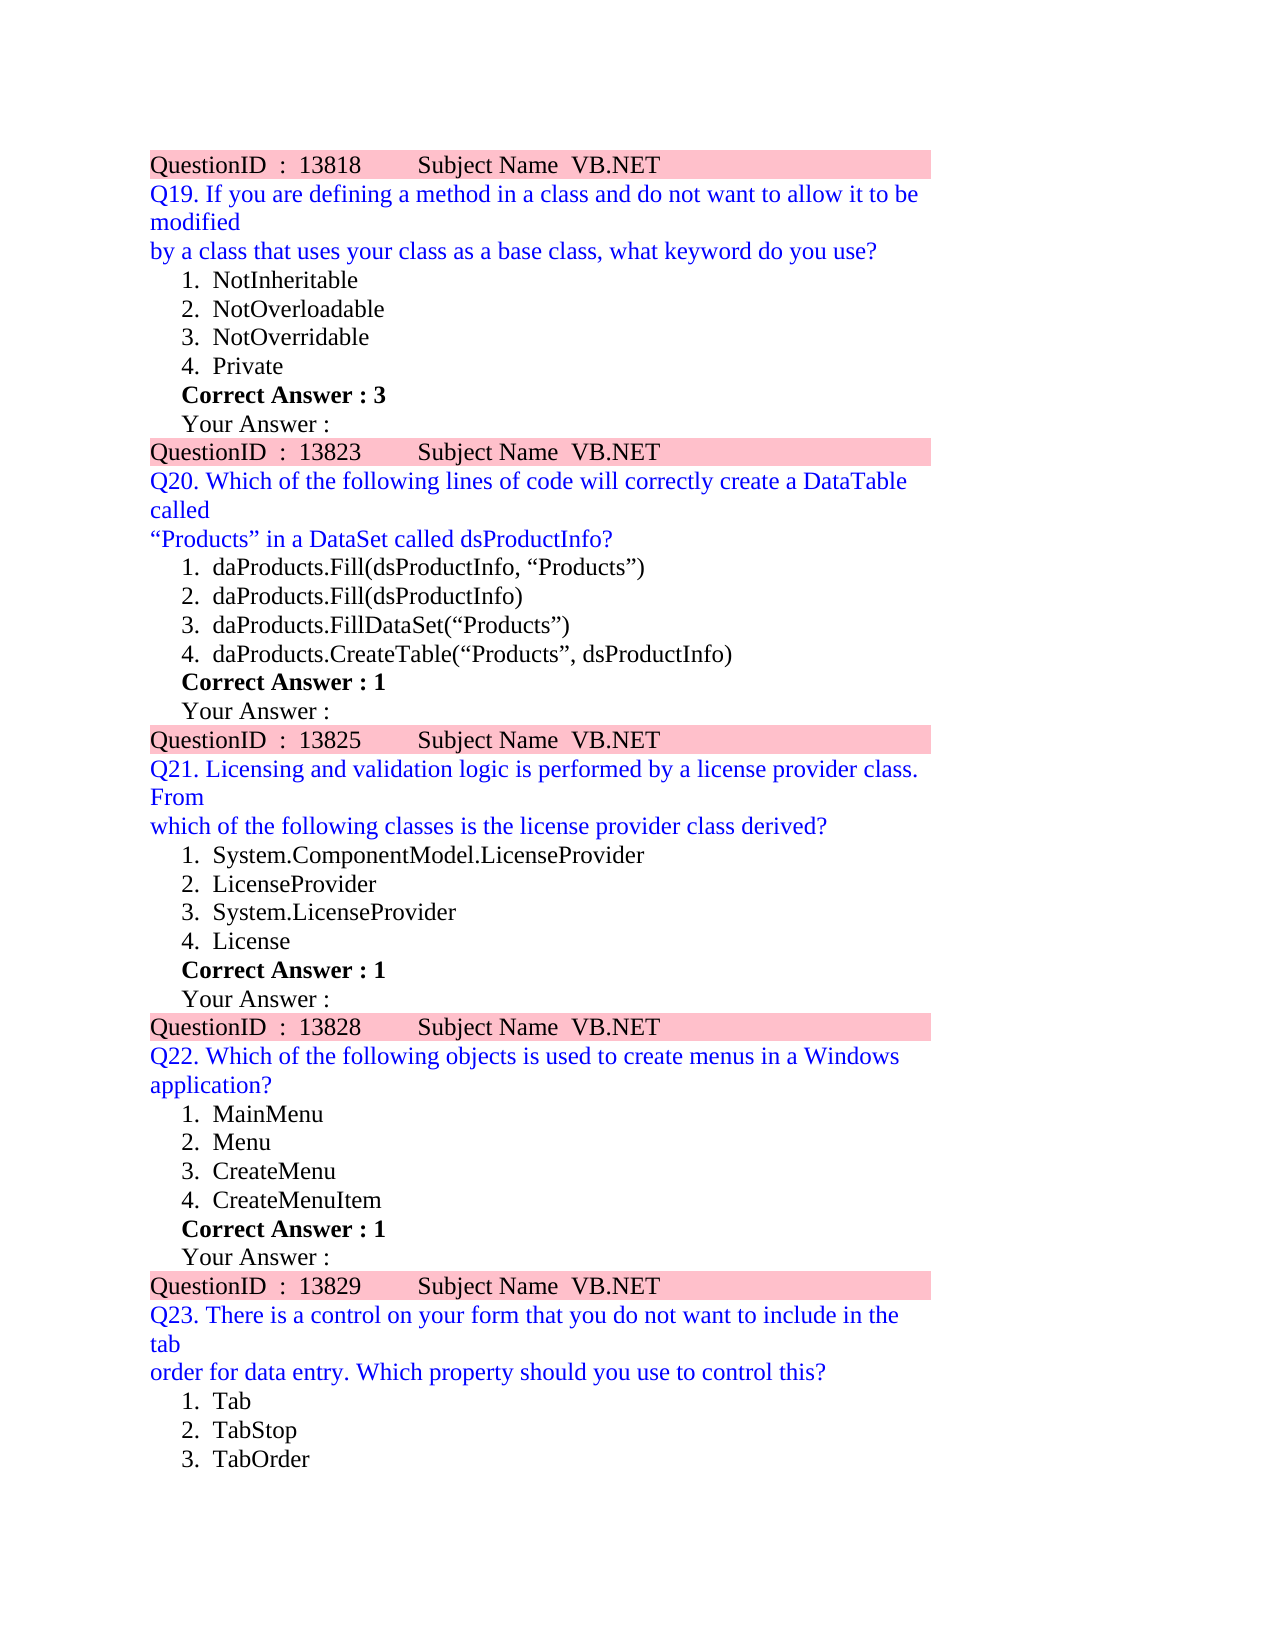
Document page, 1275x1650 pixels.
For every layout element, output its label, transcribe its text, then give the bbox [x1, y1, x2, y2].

table_cell 3. System.LicenseProvider [150, 898, 931, 926]
table_cell Correct Answer : 3 [150, 380, 931, 409]
table_cell Q23. There is a control on your form that you do not want to include in the tab order for data entry. Which property should you use to control this? [150, 1300, 931, 1386]
table_cell 2. Menu [150, 1128, 931, 1156]
table_cell 2. TabStop [150, 1415, 931, 1444]
table_cell QuestionID : 13818 Subject Name VB.NET [150, 150, 931, 179]
table_cell Your Answer : [150, 1243, 931, 1271]
table_cell 3. NotOverridable [150, 323, 931, 351]
table_cell Correct Answer : 1 [150, 668, 931, 696]
table_cell 2. NotOverloadable [150, 294, 931, 322]
table_cell 4. daProducts.CreateTable(“Products”, dsProductInfo) [150, 639, 931, 667]
table_cell 4. CreateMenuItem [150, 1185, 931, 1214]
table_cell Correct Answer : 1 [150, 1214, 931, 1242]
table_cell 3. CreateMenu [150, 1156, 931, 1185]
table_cell 2. daProducts.Fill(dsProductInfo) [150, 581, 931, 610]
table_cell 4. License [150, 926, 931, 955]
table_cell Q20. Which of the following lines of code will correctly create a DataTable called “Products” in a DataSet called dsProductInfo? [150, 466, 931, 552]
table_cell Your Answer : [150, 984, 931, 1012]
table_cell Q21. Licensing and validation logic is performed by a license provider class. From which of the following classes is the license provider class derived? [150, 754, 931, 840]
table_cell 1. daProducts.Fill(dsProductInfo, “Products”) [150, 553, 931, 581]
table_cell Your Answer : [150, 409, 931, 437]
table_cell 2. LicenseProvider [150, 869, 931, 897]
table_cell 1. Tab [150, 1386, 931, 1415]
table_cell 1. System.ComponentModel.LicenseProvider [150, 840, 931, 869]
table_cell QuestionID : 13825 Subject Name VB.NET [150, 725, 931, 754]
table_cell 1. NotInheritable [150, 265, 931, 294]
table_cell QuestionID : 13829 Subject Name VB.NET [150, 1271, 931, 1300]
table_cell Correct Answer : 1 [150, 955, 931, 984]
table_cell QuestionID : 13828 Subject Name VB.NET [150, 1013, 931, 1041]
table_cell Your Answer : [150, 696, 931, 725]
table_cell 1. MainMenu [150, 1099, 931, 1127]
table_cell 3. TabOrder [150, 1444, 931, 1472]
table_cell 4. Private [150, 351, 931, 380]
table_cell Q22. Which of the following objects is used to create menus in a Windows application? [150, 1041, 931, 1099]
table_cell QuestionID : 13823 Subject Name VB.NET [150, 438, 931, 466]
table_cell 3. daProducts.FillDataSet(“Products”) [150, 610, 931, 639]
table_cell Q19. If you are defining a method in a class and do not want to allow it to be modified by a class that uses your class as a base class, what keyword do you use? [150, 179, 931, 265]
